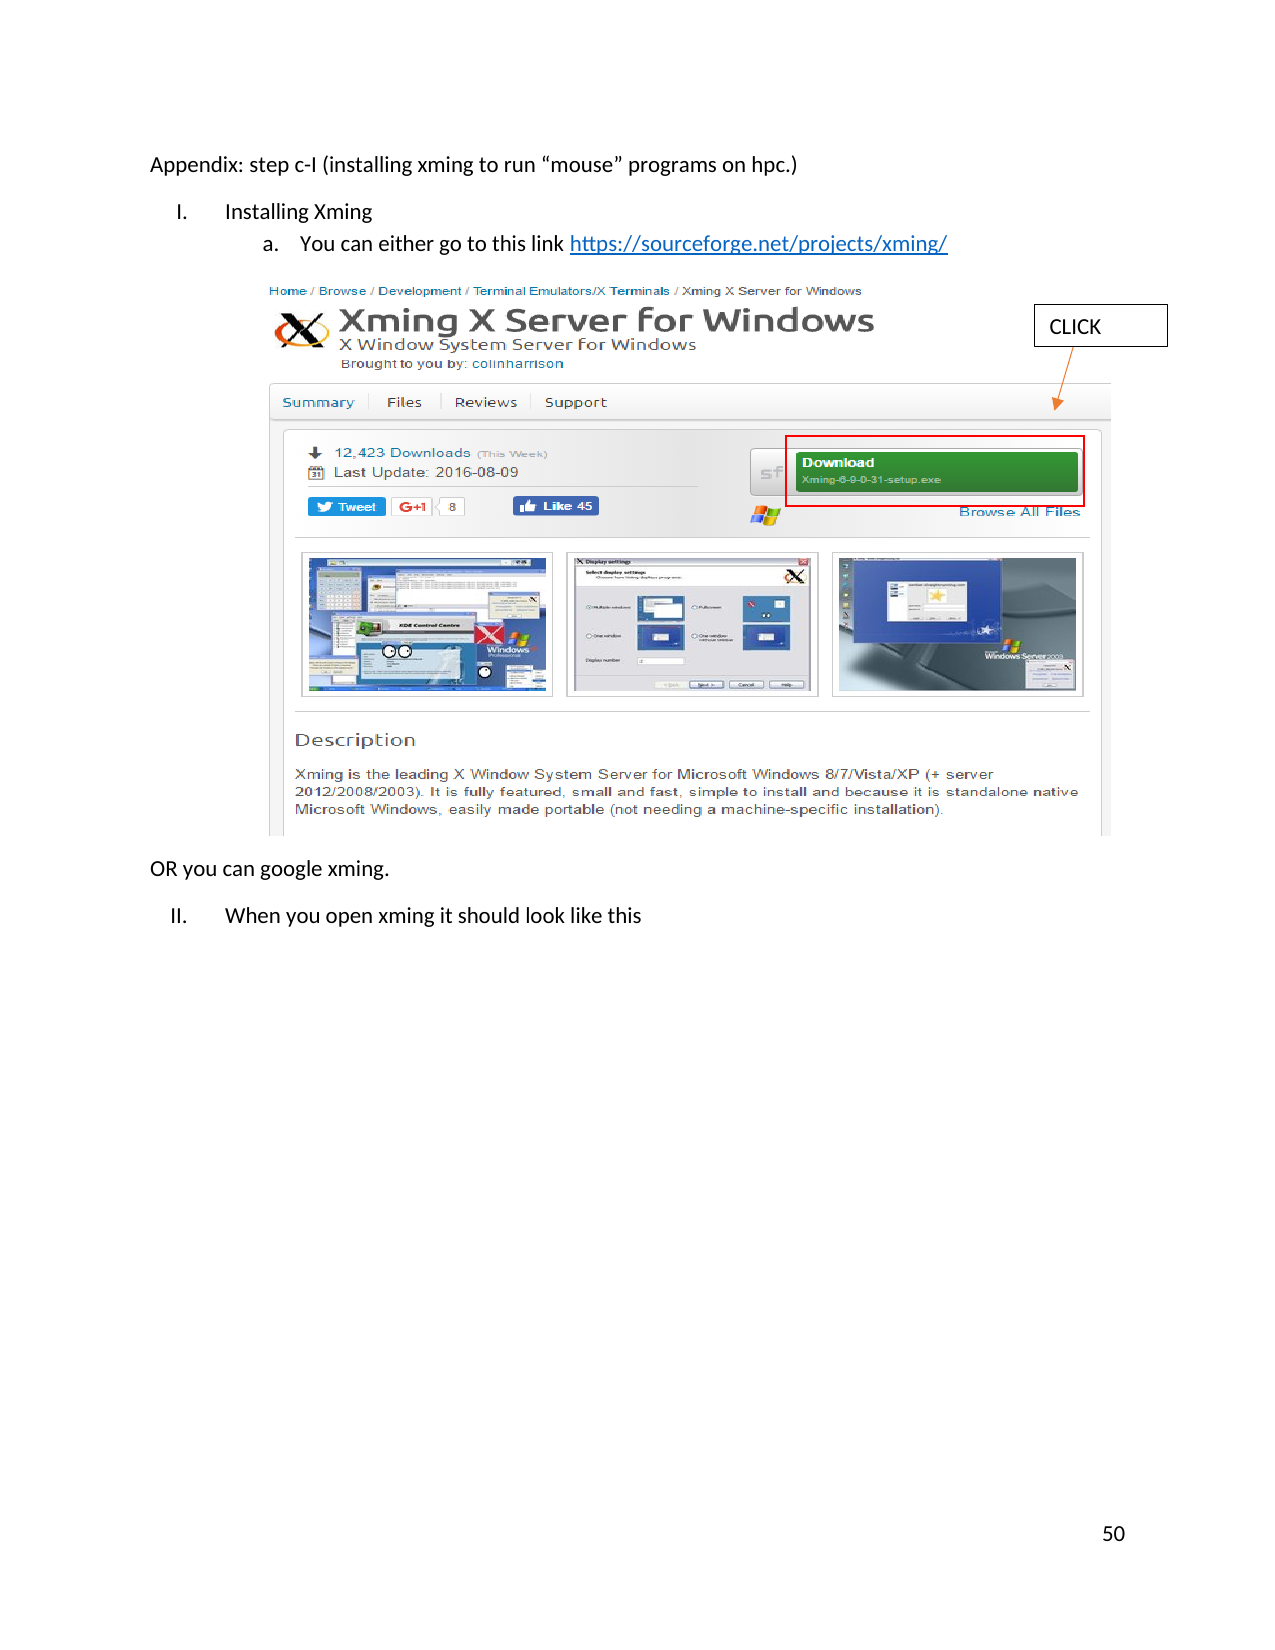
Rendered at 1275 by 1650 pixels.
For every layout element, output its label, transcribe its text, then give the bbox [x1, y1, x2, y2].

text Appendix: step c-I (installing xming to run “mouse” programs on hpc.) [150, 150, 1125, 178]
list When you open xming it should look like this [187, 901, 1125, 929]
text OR you can google xming. [150, 854, 1125, 882]
list Installing Xming [187, 197, 1125, 225]
list You can either go to this link https://sourceforge.net/projects/xming/ [262, 229, 1125, 257]
picture [150, 282, 1111, 836]
